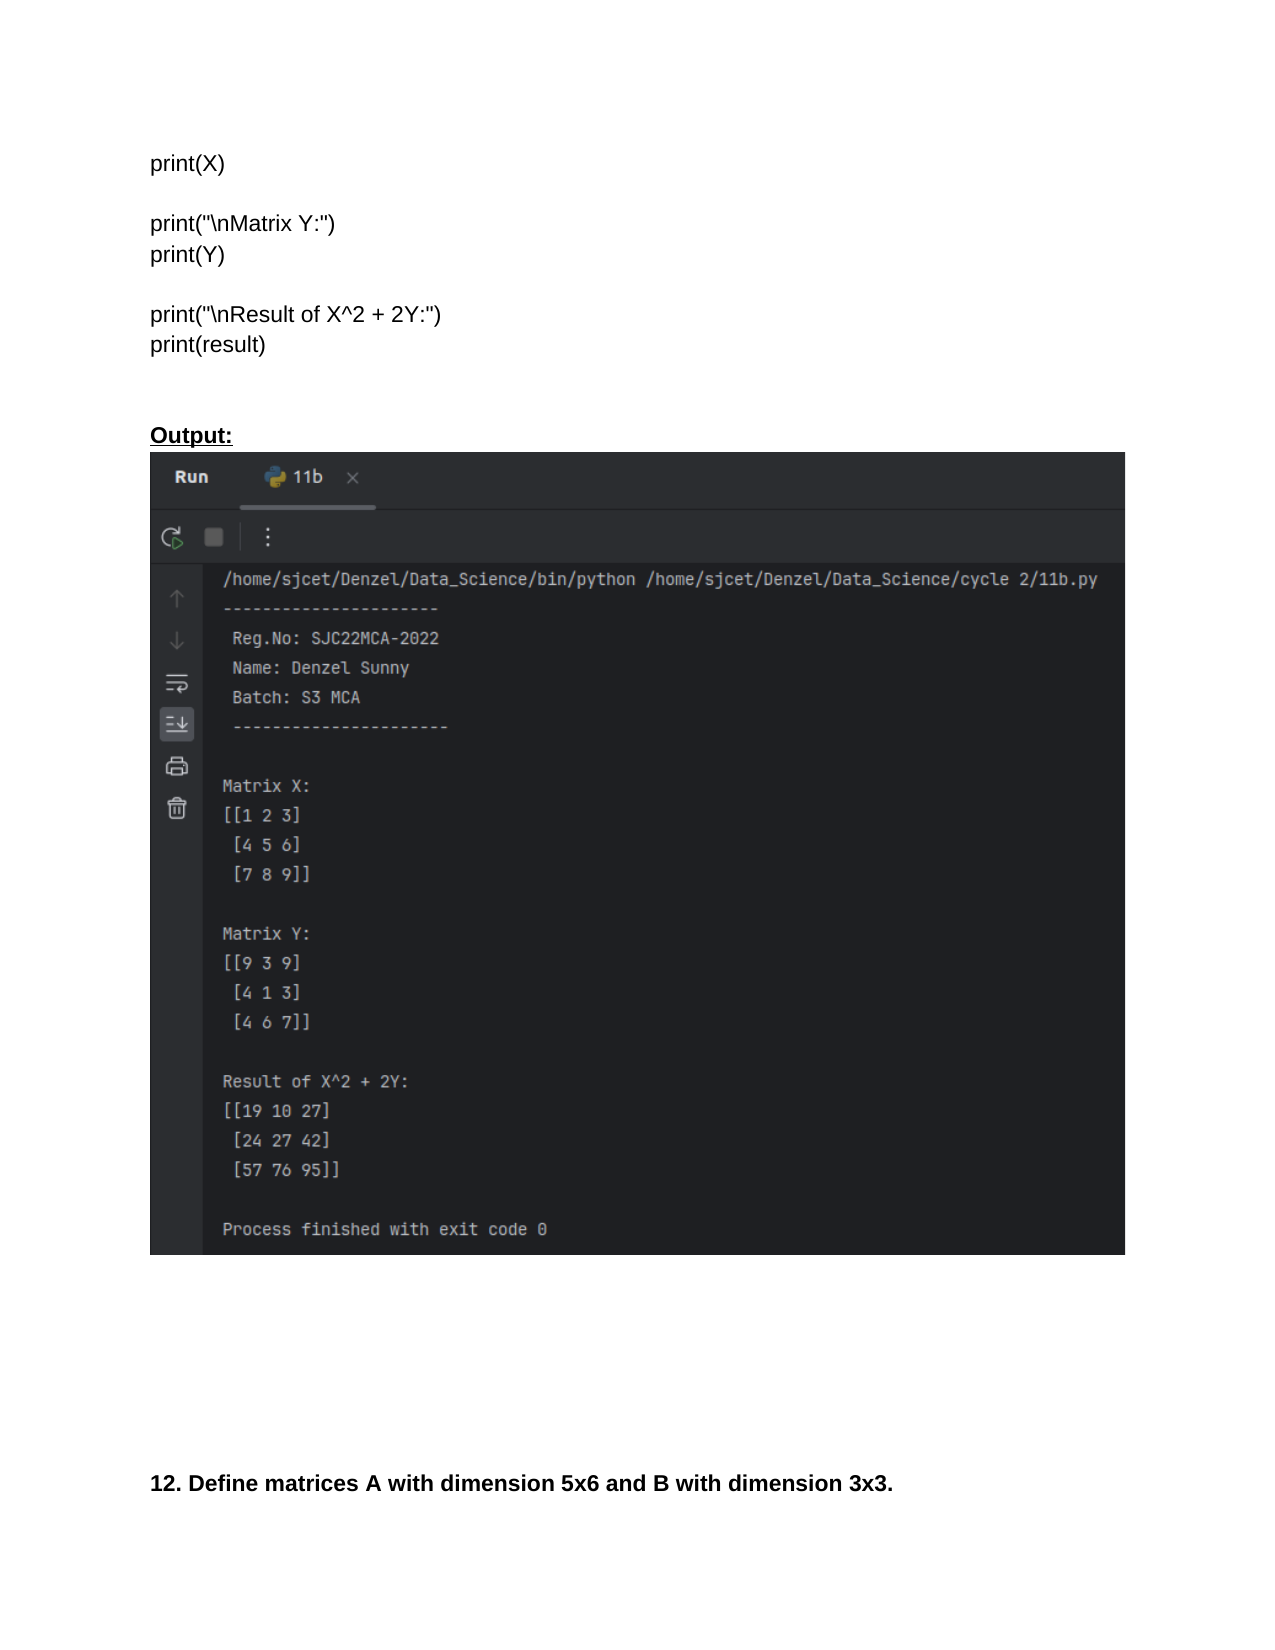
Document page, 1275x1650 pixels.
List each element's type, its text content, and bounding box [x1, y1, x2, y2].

text print(result) [150, 331, 1125, 358]
text print("\nResult of X^2 + 2Y:") [150, 301, 1125, 327]
text print(X) [150, 150, 1125, 176]
text Output: [150, 422, 1125, 448]
picture [150, 452, 1125, 1255]
text 12. Define matrices A with dimension 5x6 and B with dimension 3x3. [150, 1469, 1125, 1496]
text print("\nMatrix Y:") [150, 210, 1125, 237]
text print(Y) [150, 241, 1125, 267]
